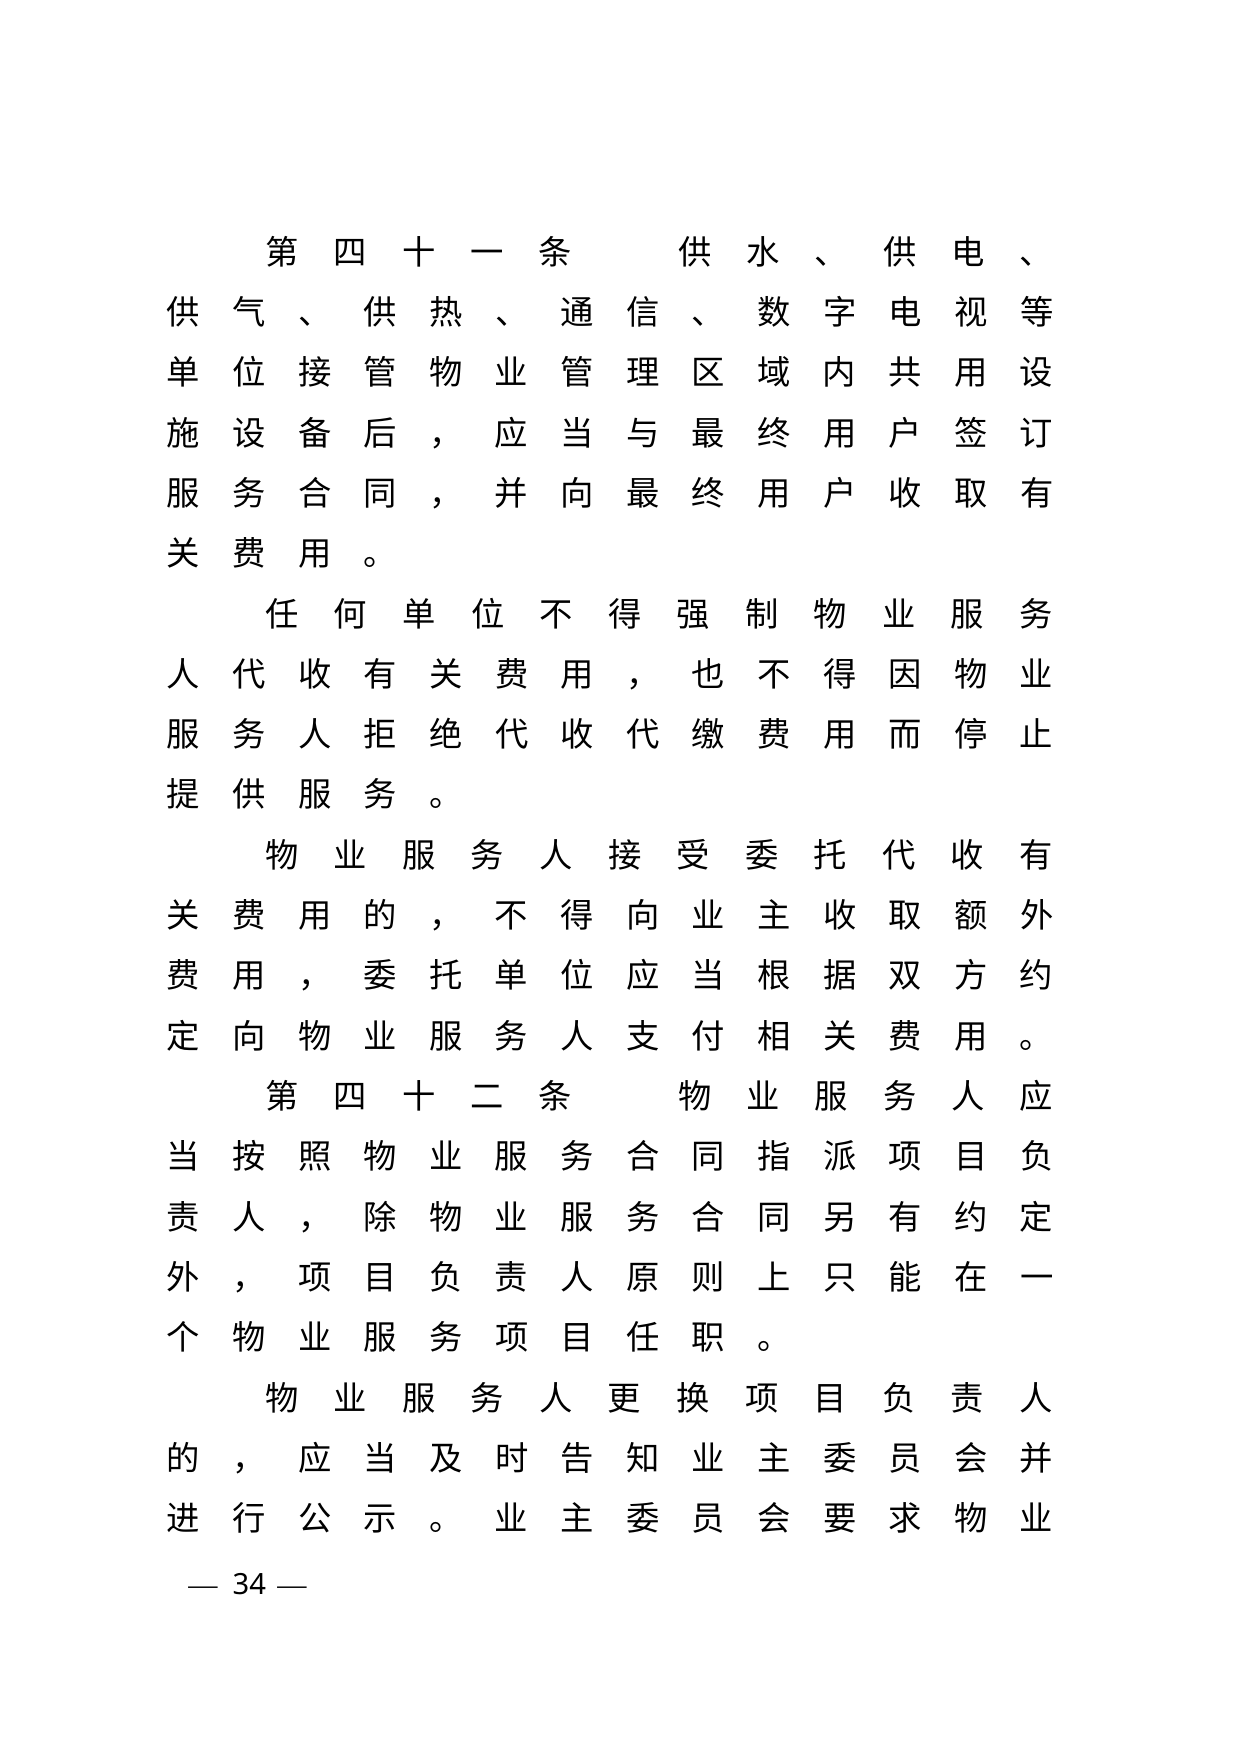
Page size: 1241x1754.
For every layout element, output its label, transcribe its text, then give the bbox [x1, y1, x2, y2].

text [167, 1365, 1085, 1546]
text 第四十一条 供水、供电、供气、供热、通信、数字电视等单位接管物业管理区域内共用设施设备后，应当与最终用户签订服务合同，并向最终用户收取有关费用。 [167, 219, 1085, 581]
text 第四十二条 物业服务人应当按照物业服务合同指派项目负责人，除物业服务合同另有约定外，项目负责人原则上只能在一个物业服务项目任职。 [167, 1064, 1085, 1365]
text 任何单位不得强制物业服务人代收有关费用，也不得因物业服务人拒绝代收代缴费用而停止提供服务。 [167, 581, 1085, 822]
text 物业服务人接受委托代收有关费用的，不得向业主收取额外费用，委托单位应当根据双方约定向物业服务人支付相关费用。 [167, 822, 1085, 1064]
